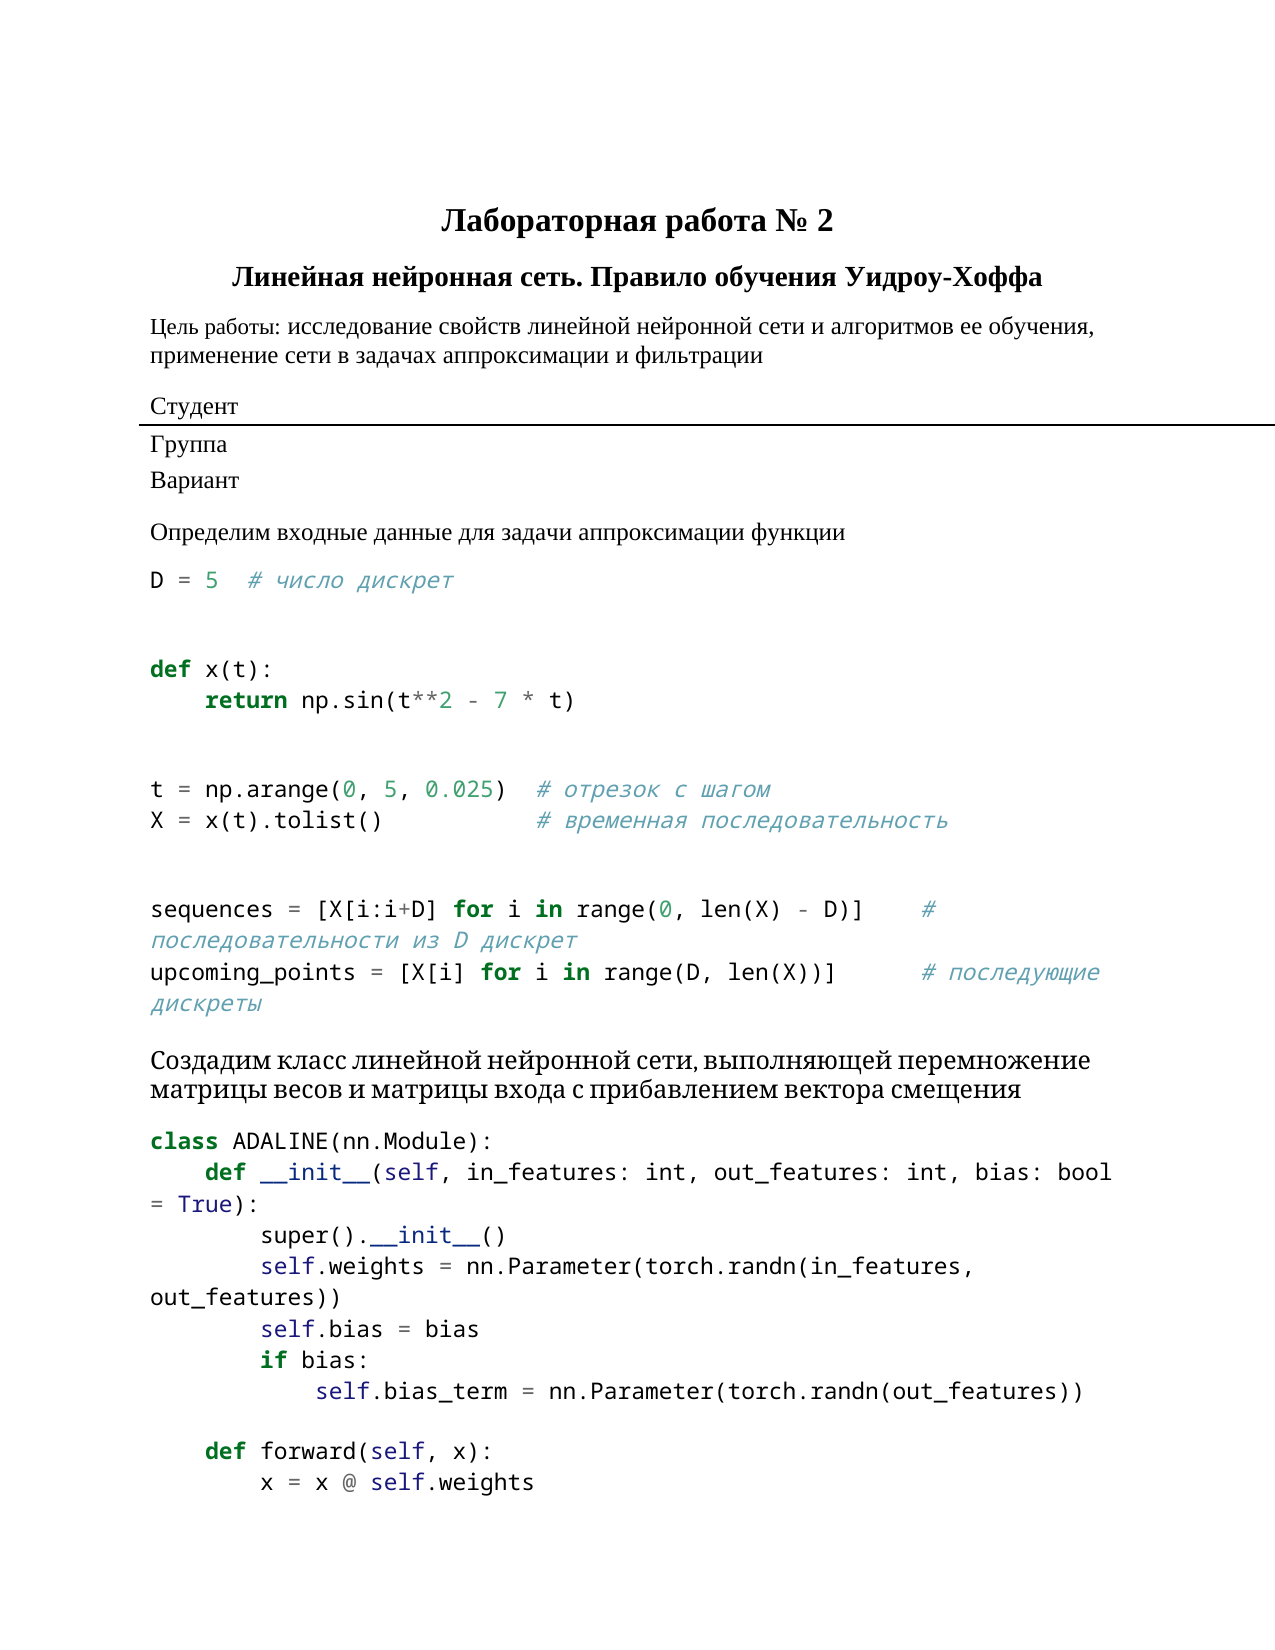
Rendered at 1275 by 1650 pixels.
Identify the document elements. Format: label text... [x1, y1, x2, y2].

subtitle Лабораторная работа № 2 [150, 200, 1125, 238]
text Цель работы: исследование свойств линейной нейронной сети и алгоритмов ее обучения, применение сети в задачах аппроксимации и фильтрации [150, 311, 1125, 369]
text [150, 1125, 1125, 1498]
table_header Студент [139, 388, 1275, 424]
text Определим входные данные для задачи аппроксимации функции [150, 517, 1125, 546]
table_cell Вариант [139, 462, 1275, 498]
table_cell Группа [139, 426, 1275, 462]
text D = 5 # число дискрет def x(t): return np.sin(t**2 - 7 * t) t = np.arange(0, 5, 0.025) # отрезок с шагом X = x(t).tolist() # временная последовательность sequences = [X[i:i+D] for i in range(0, len(X) - D)] # последовательности из D дискрет upcoming_points = [X[i] for i in range(D, len(X))] # последующие дискреты Создадим класс линейной нейронной сети, выполняющей перемножение матрицы весов и матрицы входа с прибавлением вектора смещения [150, 564, 1125, 1104]
subtitle Линейная нейронная сеть. Правило обучения Уидроу-Хоффа [150, 259, 1125, 293]
